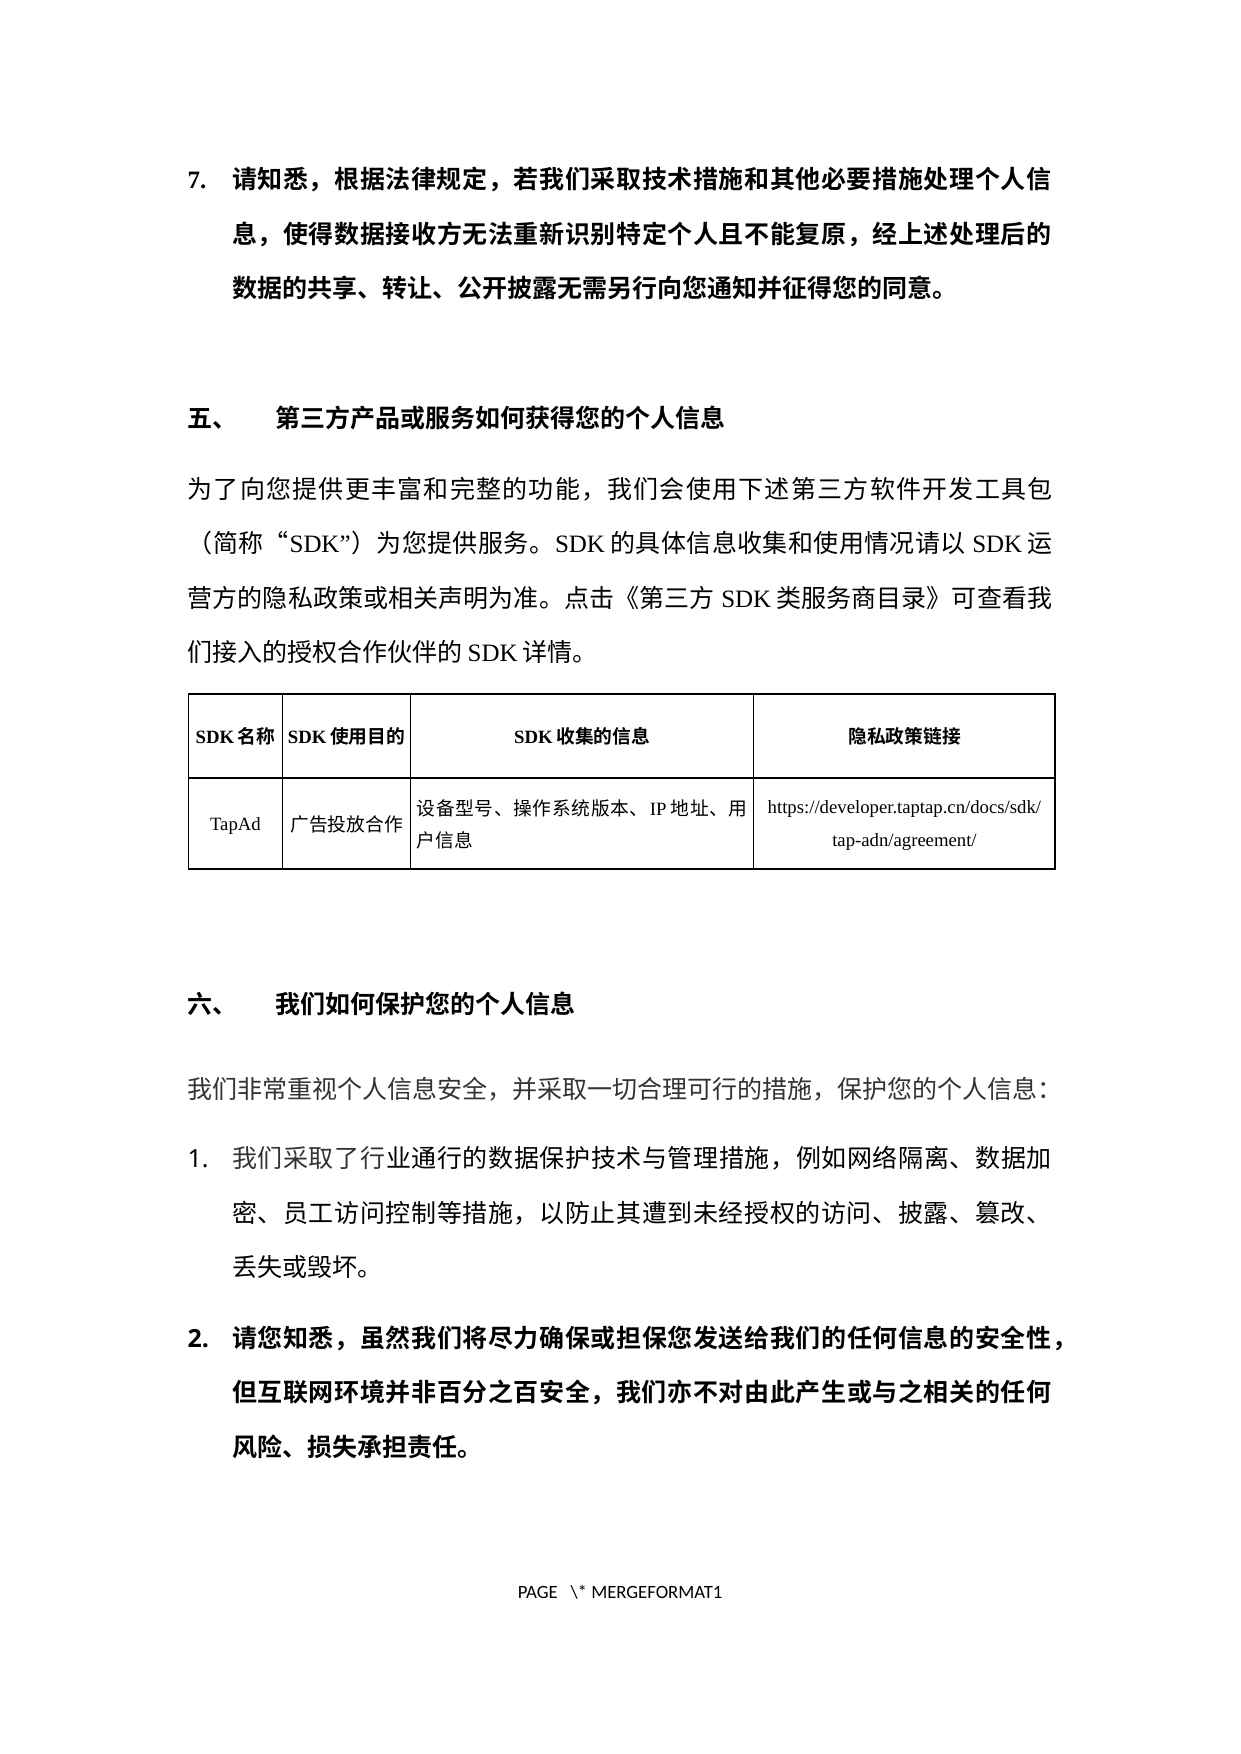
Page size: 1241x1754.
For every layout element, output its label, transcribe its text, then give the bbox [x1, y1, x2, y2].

list 为了向您提供更丰富和完整的功能，我们会使用下述第三方软件开发工具包（简称“SDK”）为您提供服务。SDK的具体信息收集和使用情况请以SDK运营方的隐私政策或相关声明为准。点击《第三方SDK类服务商目录》可查看我们接入的授权合作伙伴的SDK详情。 [187, 469, 1053, 669]
table_cell 广告投放合作 [283, 779, 410, 868]
table_header SDK使用目的 [283, 695, 410, 777]
text 我们非常重视个人信息安全，并采取一切合理可行的措施，保护您的个人信息： [187, 1055, 1053, 1120]
table_cell 设备型号、操作系统版本、IP地址、用户信息 [411, 779, 753, 868]
list 我们如何保护您的个人信息 [187, 984, 1053, 1021]
table_header SDK收集的信息 [411, 695, 753, 777]
table_cell https://developer.taptap.cn/docs/sdk/tap-adn/agreement/ [754, 779, 1054, 868]
list 请您知悉，虽然我们将尽力确保或担保您发送给我们的任何信息的安全性，但互联网环境并非百分之百安全，我们亦不对由此产生或与之相关的任何风险、损失承担责任。 [187, 1318, 1053, 1463]
table_header SDK名称 [189, 695, 282, 777]
list 请知悉，根据法律规定，若我们采取技术措施和其他必要措施处理个人信息，使得数据接收方无法重新识别特定个人且不能复原，经上述处理后的数据的共享、转让、公开披露无需另行向您通知并征得您的同意。 [187, 160, 1053, 305]
table_header 隐私政策链接 [754, 695, 1054, 777]
list 第三方产品或服务如何获得您的个人信息 [187, 399, 1053, 435]
table_cell TapAd [189, 779, 282, 868]
list 我们采取了行业通行的数据保护技术与管理措施，例如网络隔离、数据加密、员工访问控制等措施，以防止其遭到未经授权的访问、披露、篡改、丢失或毁坏。 [187, 1139, 1053, 1284]
